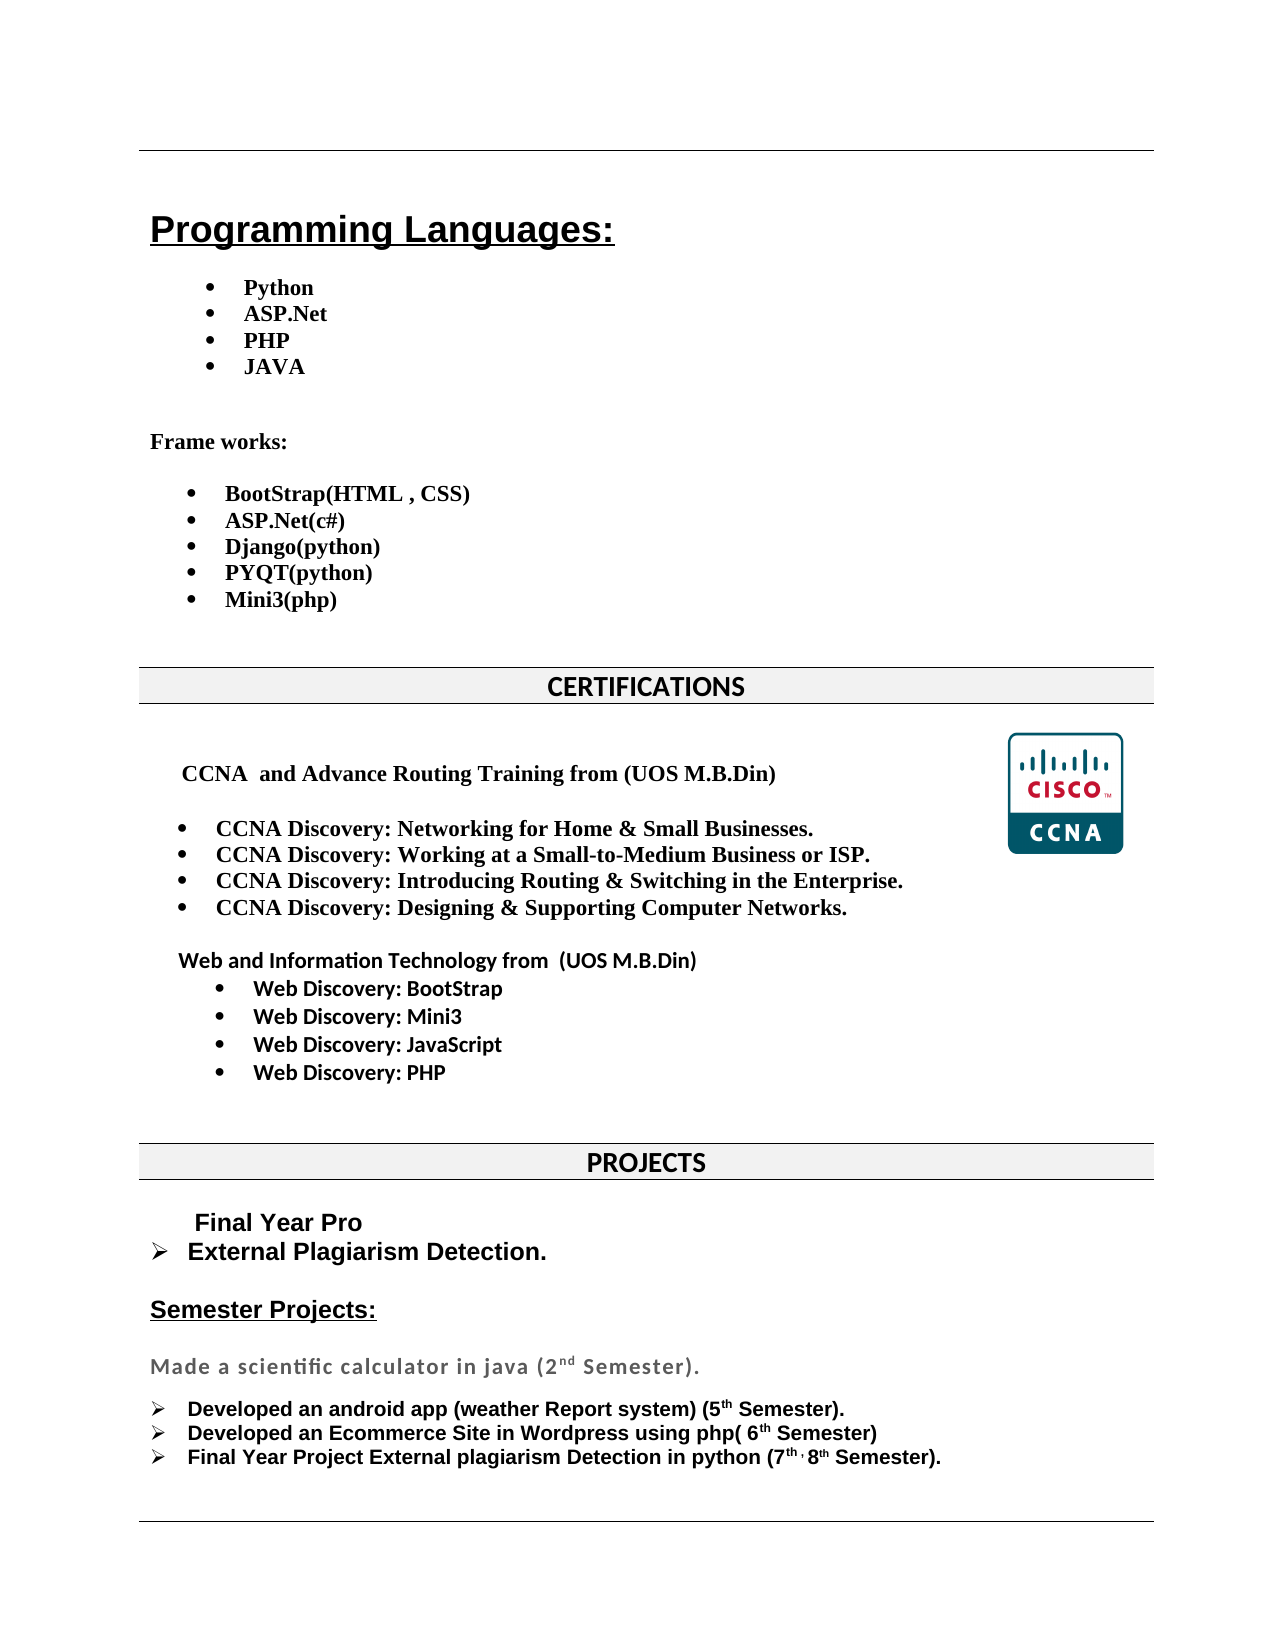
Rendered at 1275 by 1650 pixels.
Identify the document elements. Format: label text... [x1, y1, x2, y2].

table_cell CERTIFICATIONS [139, 668, 1154, 703]
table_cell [139, 151, 1154, 667]
table_cell CCNA and Advance Routing Training from (UOS M.B.Din) CCNA Discovery: Networking for Home & Small Businesses. CCNA Discovery: Working at a Small-to-Medium Business or ISP. CCNA Discovery: Introducing Routing & Switching in the Enterprise. CCNA Discovery: Designing & Supporting Computer Networks. Web and Information Technology from (UOS M.B.Din) Web Discovery: BootStrap Web Discovery: Mini3 Web Discovery: JavaScript Web Discovery: PHP [139, 704, 1154, 1143]
table_cell Final Year Pro External Plagiarism Detection. Semester Projects: Made a scientific calculator in java (2nd Semester). Developed an android app (weather Report system) (5th Semester). Developed an Ecommerce Site in Wordpress using php( 6th Semester) Final Year Project External plagiarism Detection in python (7th , 8th Semester). [139, 1180, 1154, 1521]
picture [1006, 731, 1125, 856]
table_cell PROJECTS [139, 1144, 1154, 1179]
